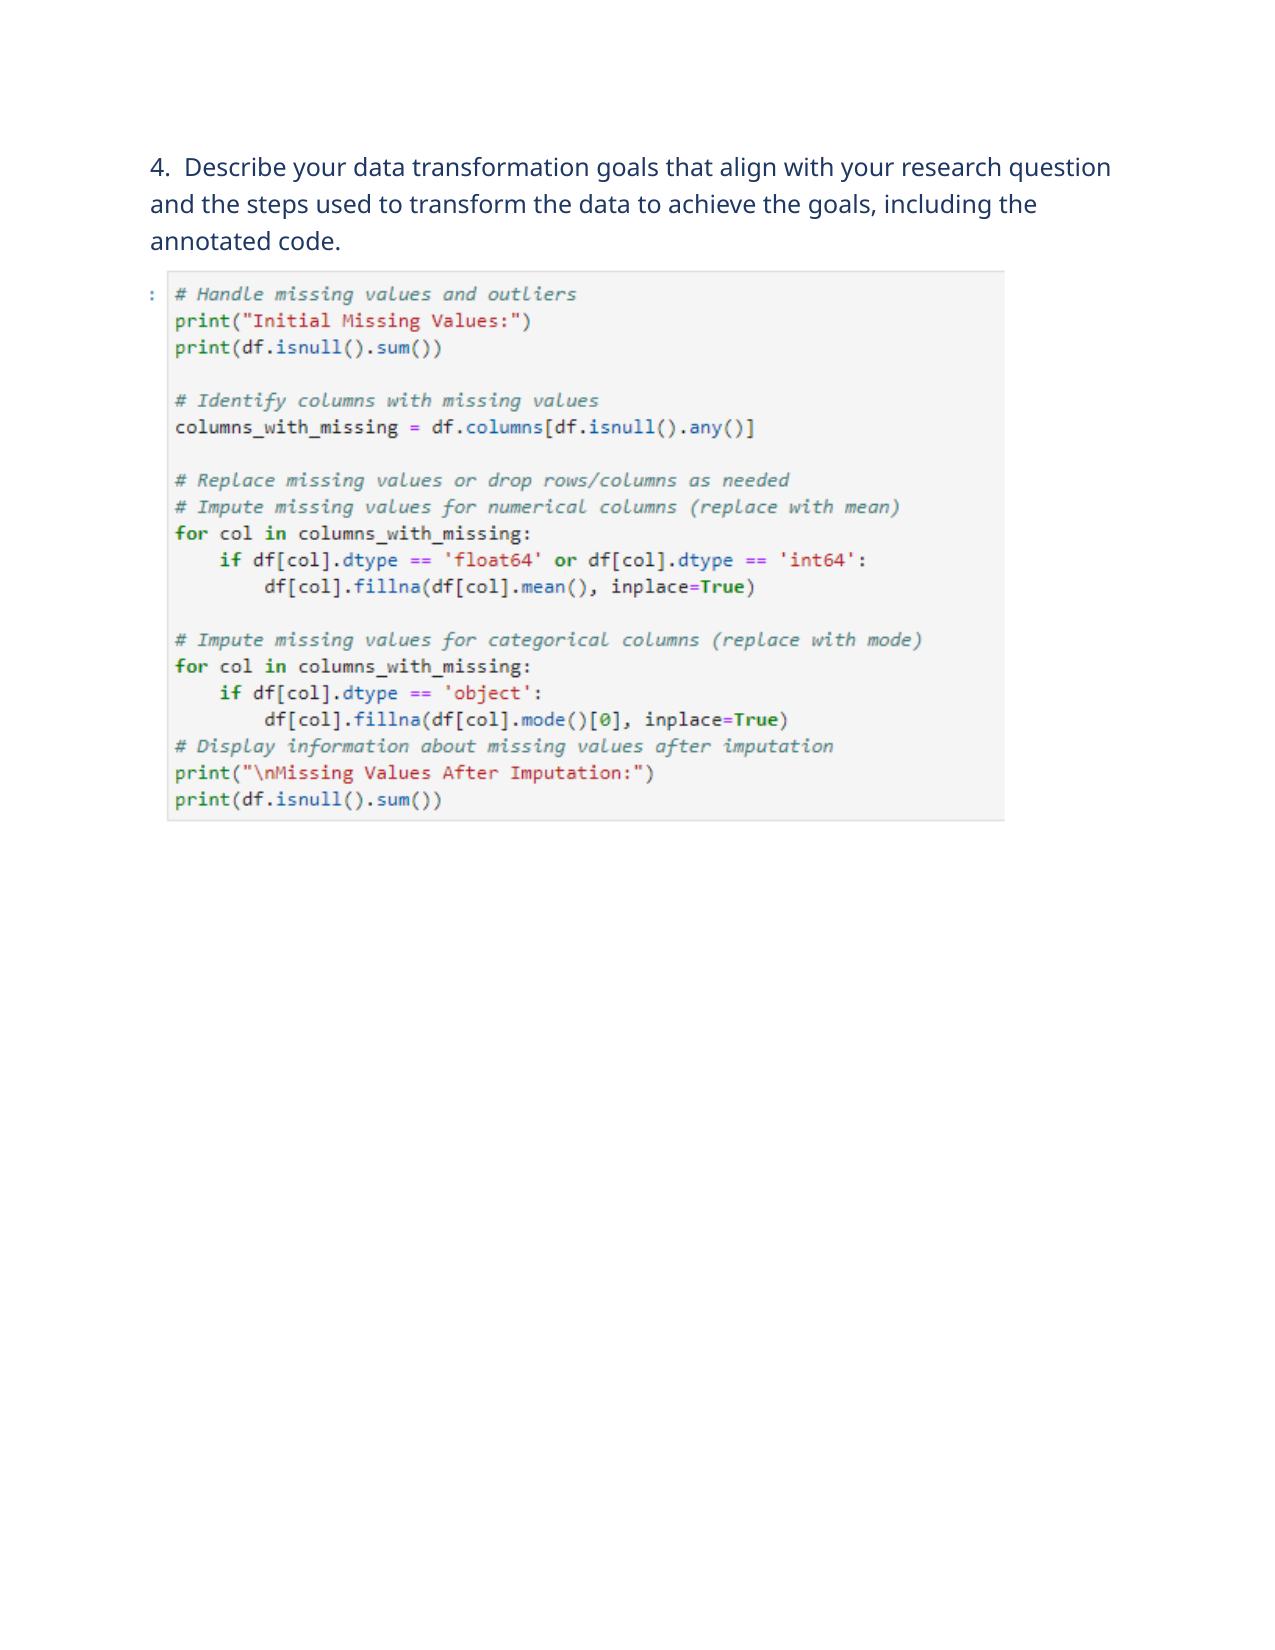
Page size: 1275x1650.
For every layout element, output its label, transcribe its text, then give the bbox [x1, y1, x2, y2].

picture [150, 260, 1005, 834]
subtitle 4. Describe your data transformation goals that align with your research question and the steps used to transform the data to achieve the goals, including the annotated code. [150, 150, 1125, 258]
